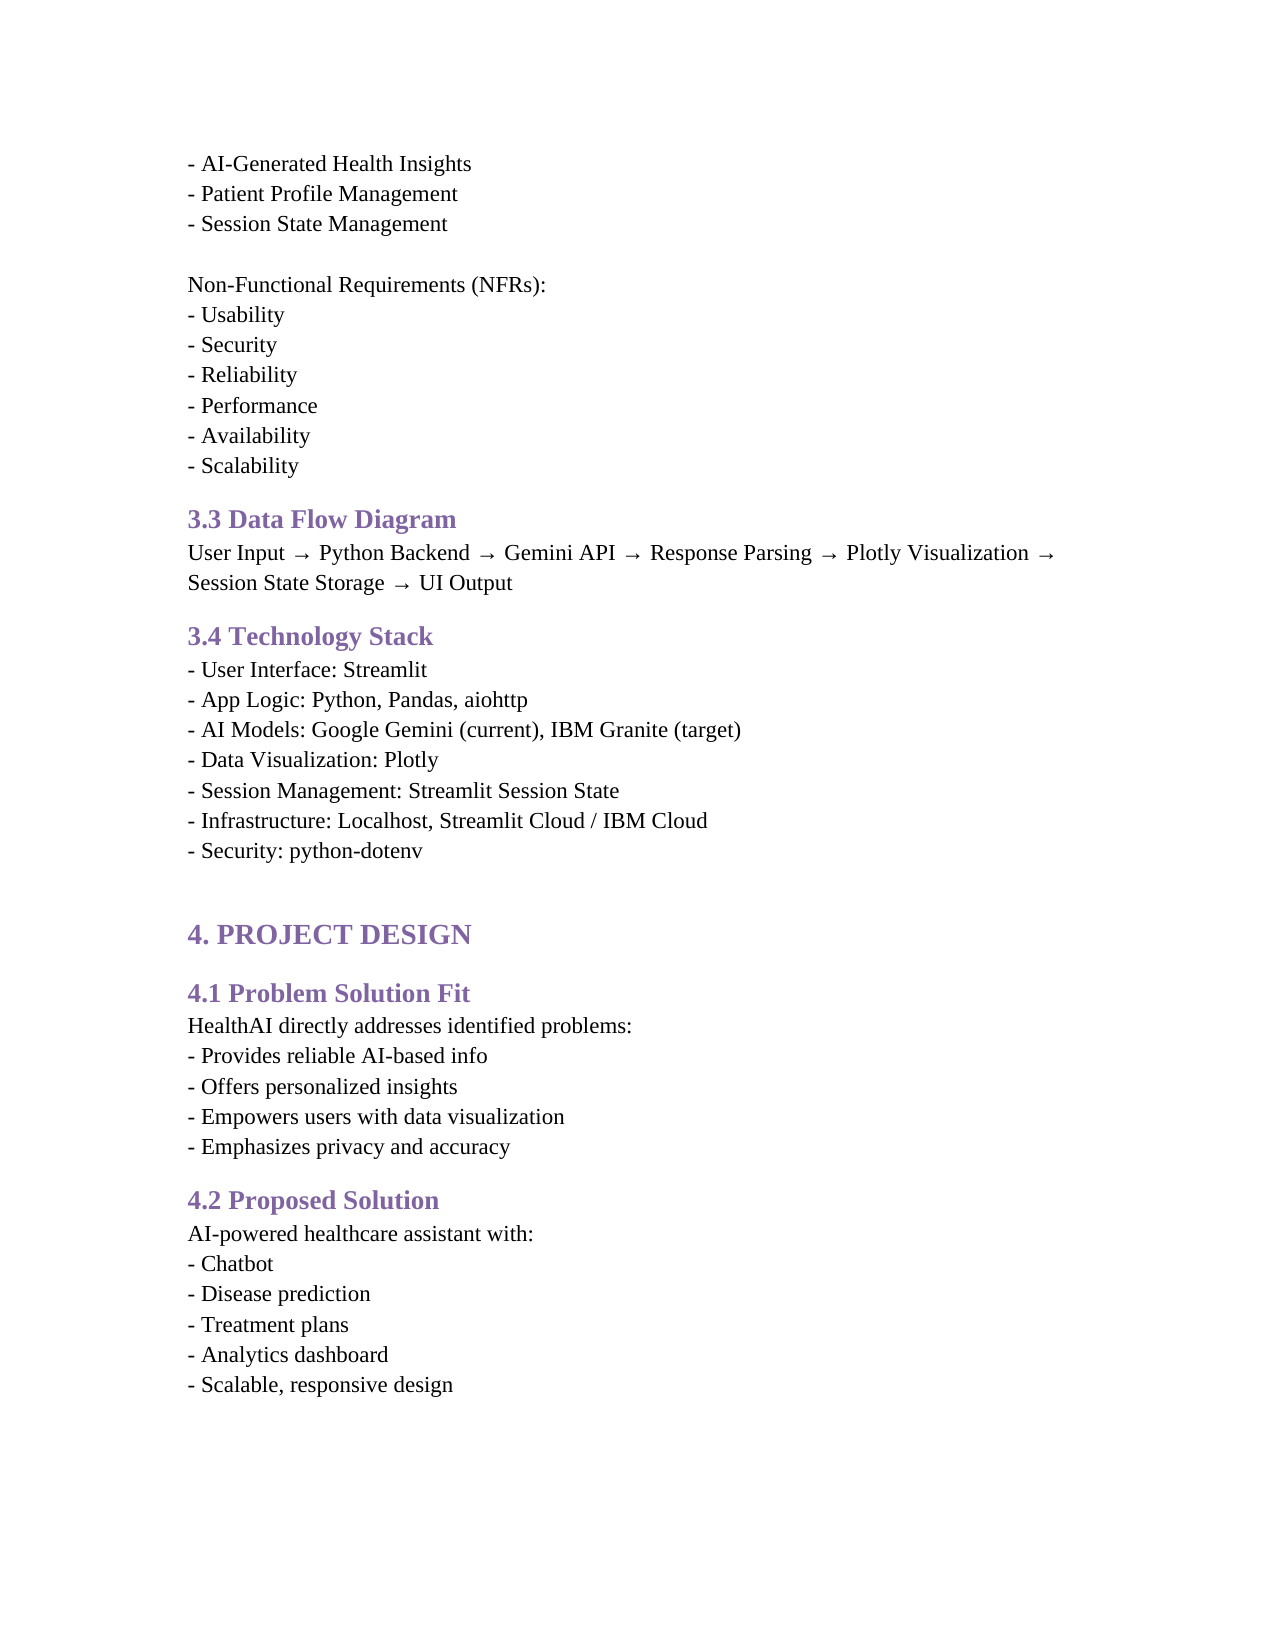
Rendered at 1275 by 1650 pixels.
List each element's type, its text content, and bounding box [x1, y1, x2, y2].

text AI-powered healthcare assistant with: - Chatbot - Disease prediction - Treatment plans - Analytics dashboard - Scalable, responsive design [187, 1220, 1087, 1397]
subtitle 4.2 Proposed Solution [187, 1184, 1087, 1215]
subtitle 4.1 Problem Solution Fit [187, 977, 1087, 1008]
subtitle 4. PROJECT DESIGN [187, 917, 1087, 951]
text User Input → Python Backend → Gemini API → Response Parsing → Plotly Visualization → Session State Storage → UI Output [187, 539, 1087, 595]
text - User Interface: Streamlit - App Logic: Python, Pandas, aiohttp - AI Models: Google Gemini (current), IBM Granite (target) - Data Visualization: Plotly - Session Management: Streamlit Session State - Infrastructure: Localhost, Streamlit Cloud / IBM Cloud - Security: python-dotenv [187, 656, 1087, 863]
subtitle 3.3 Data Flow Diagram [187, 503, 1087, 534]
subtitle 3.4 Technology Stack [187, 620, 1087, 651]
text HealthAI directly addresses identified problems: - Provides reliable AI-based info - Offers personalized insights - Empowers users with data visualization - Emphasizes privacy and accuracy [187, 1012, 1087, 1159]
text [187, 150, 1087, 478]
